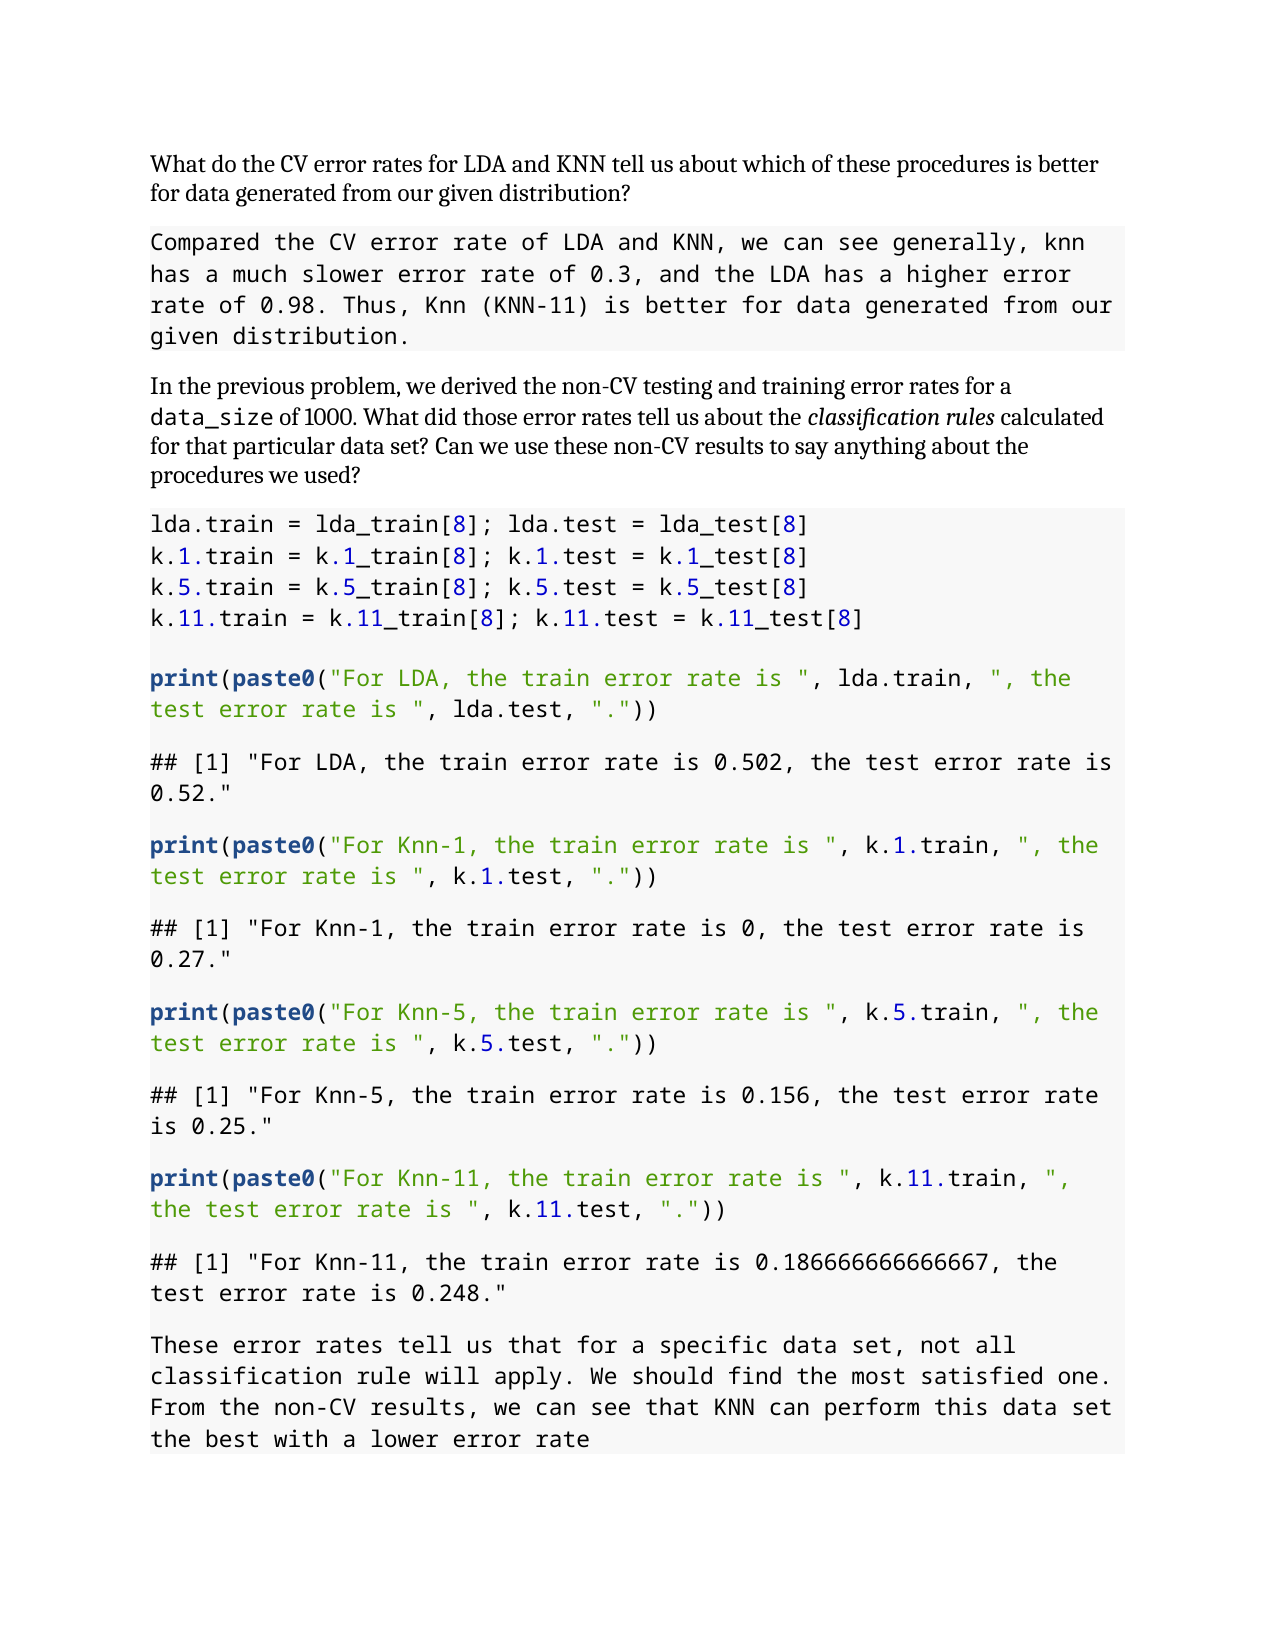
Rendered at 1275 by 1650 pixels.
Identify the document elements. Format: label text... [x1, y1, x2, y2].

text lda.train = lda_train[8]; lda.test = lda_test[8] k.1.train = k.1_train[8]; k.1.test = k.1_test[8] k.5.train = k.5_train[8]; k.5.test = k.5_test[8] k.11.train = k.11_train[8]; k.11.test = k.11_test[8] print(paste0("For LDA, the train error rate is ", lda.train, ", the test error rate is ", lda.test, ".")) [150, 508, 1125, 724]
text ## [1] "For LDA, the train error rate is 0.502, the test error rate is 0.52." [150, 745, 1125, 808]
text print(paste0("For Knn-1, the train error rate is ", k.1.train, ", the test error rate is ", k.1.test, ".")) [659, 829, 1125, 891]
text ## [1] "For Knn-11, the train error rate is 0.186666666666667, the test error rate is 0.248." [150, 1245, 1125, 1308]
text What do the CV error rates for LDA and KNN tell us about which of these procedures is better for data generated from our given distribution? [150, 150, 1125, 207]
text Compared the CV error rate of LDA and KNN, we can see generally, knn has a much slower error rate of 0.3, and the LDA has a higher error rate of 0.98. Thus, Knn (KNN-11) is better for data generated from our given distribution. [150, 226, 1125, 351]
text ## [1] "For Knn-5, the train error rate is 0.156, the test error rate is 0.25." [150, 1079, 1125, 1141]
text print(paste0("For Knn-5, the train error rate is ", k.5.train, ", the test error rate is ", k.5.test, ".")) [659, 995, 1125, 1058]
text ## [1] "For Knn-1, the train error rate is 0, the test error rate is 0.27." [150, 912, 1125, 974]
text print(paste0("For Knn-11, the train error rate is ", k.11.train, ", the test error rate is ", k.11.test, ".")) [727, 1162, 1125, 1224]
text In the previous problem, we derived the non-CV testing and training error rates for a data_size of 1000. What did those error rates tell us about the classification rules calculated for that particular data set? Can we use these non-CV results to say anything about the procedures we used? [150, 372, 1125, 489]
text These error rates tell us that for a specific data set, not all classification rule will apply. We should find the most satisfied one. From the non-CV results, we can see that KNN can perform this data set the best with a lower error rate [150, 1329, 1125, 1454]
